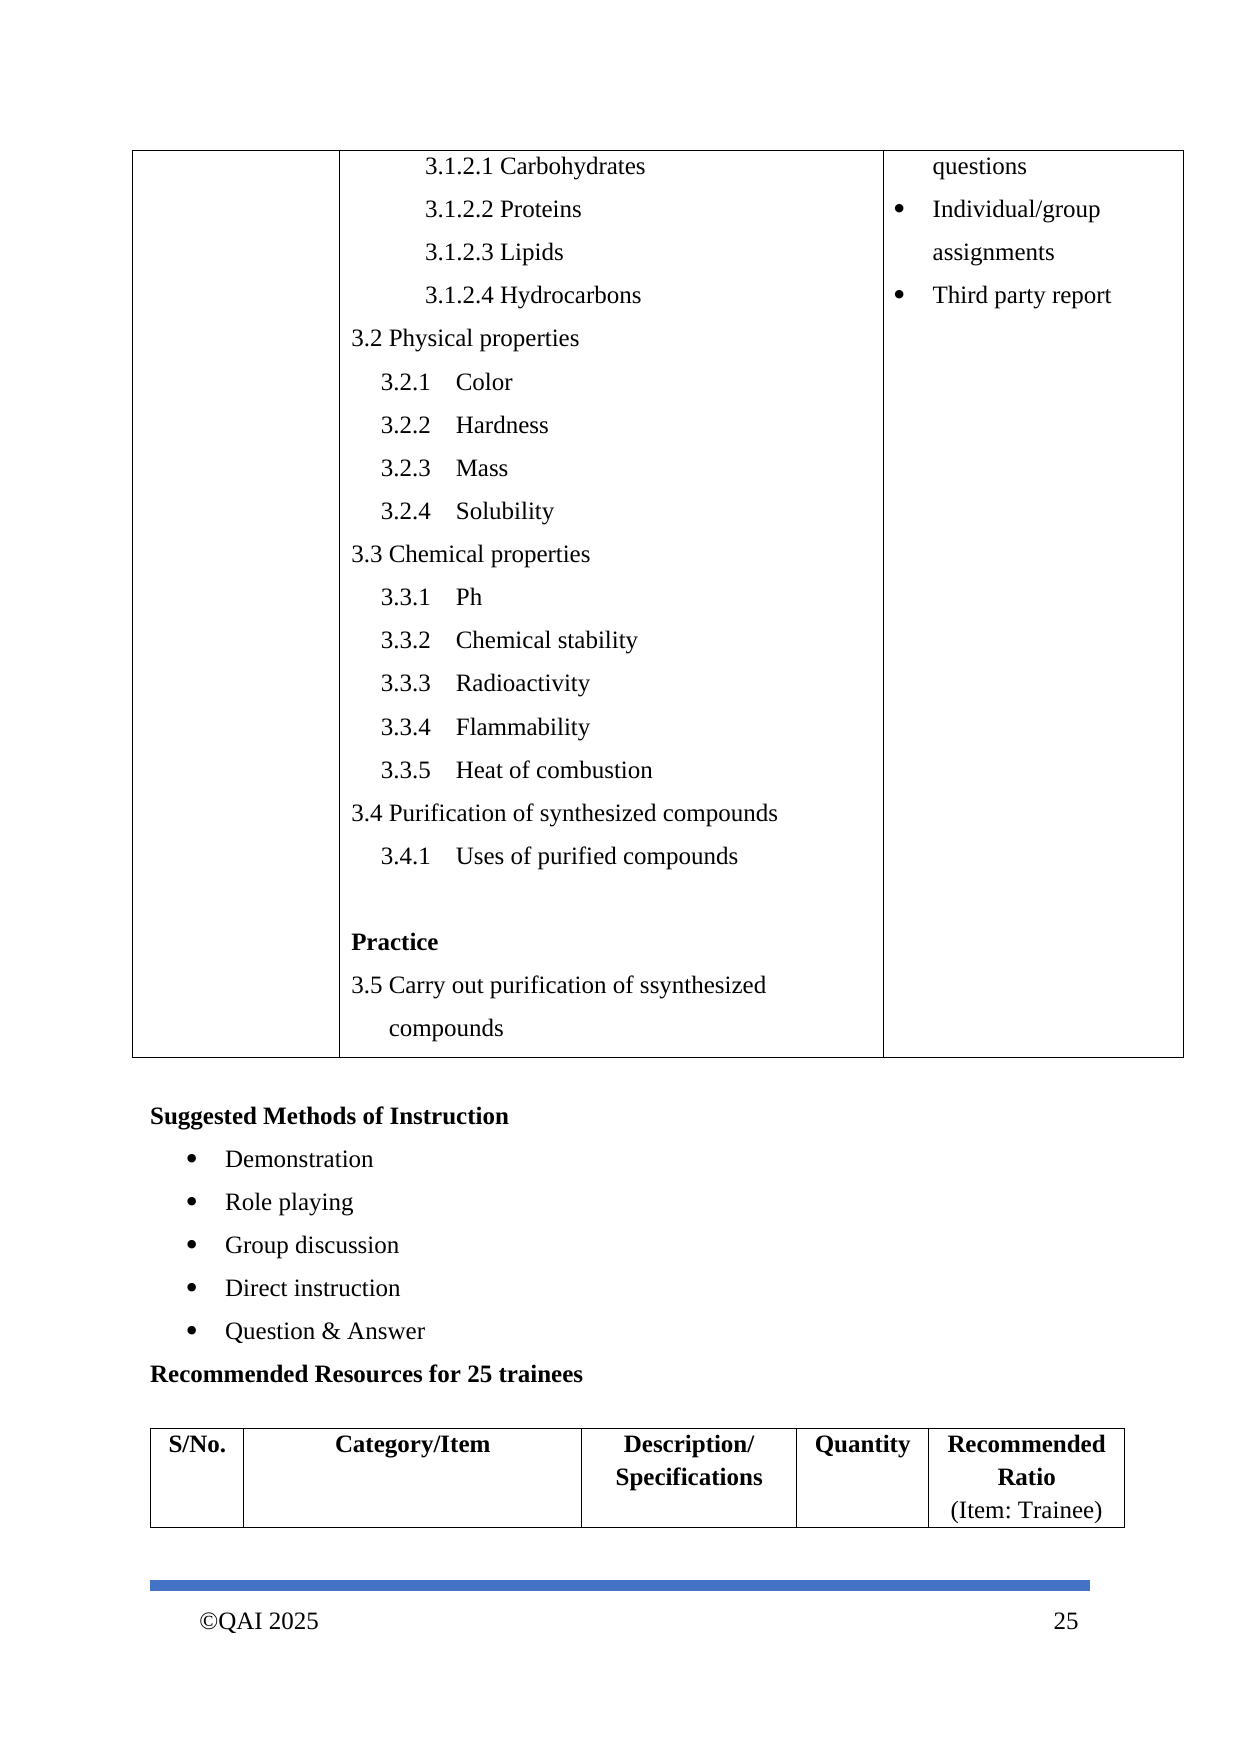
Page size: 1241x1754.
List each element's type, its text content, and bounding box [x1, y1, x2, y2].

table_header S/No. [151, 1429, 243, 1527]
list Demonstration [187, 1144, 1090, 1173]
table_header Description/ Specifications [582, 1429, 796, 1527]
text Recommended Resources for 25 trainees [150, 1359, 1090, 1388]
list Question & Answer [187, 1316, 1090, 1345]
text Suggested Methods of Instruction [150, 1101, 1090, 1129]
list Direct instruction [187, 1273, 1090, 1302]
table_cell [884, 151, 1183, 1057]
list Group discussion [187, 1230, 1090, 1259]
list Role playing [187, 1187, 1090, 1216]
table_header Category/Item [244, 1429, 581, 1527]
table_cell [133, 151, 339, 1057]
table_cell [340, 151, 883, 1057]
table_header Recommended Ratio (Item: Trainee) [929, 1429, 1124, 1527]
table_header Quantity [797, 1429, 928, 1527]
